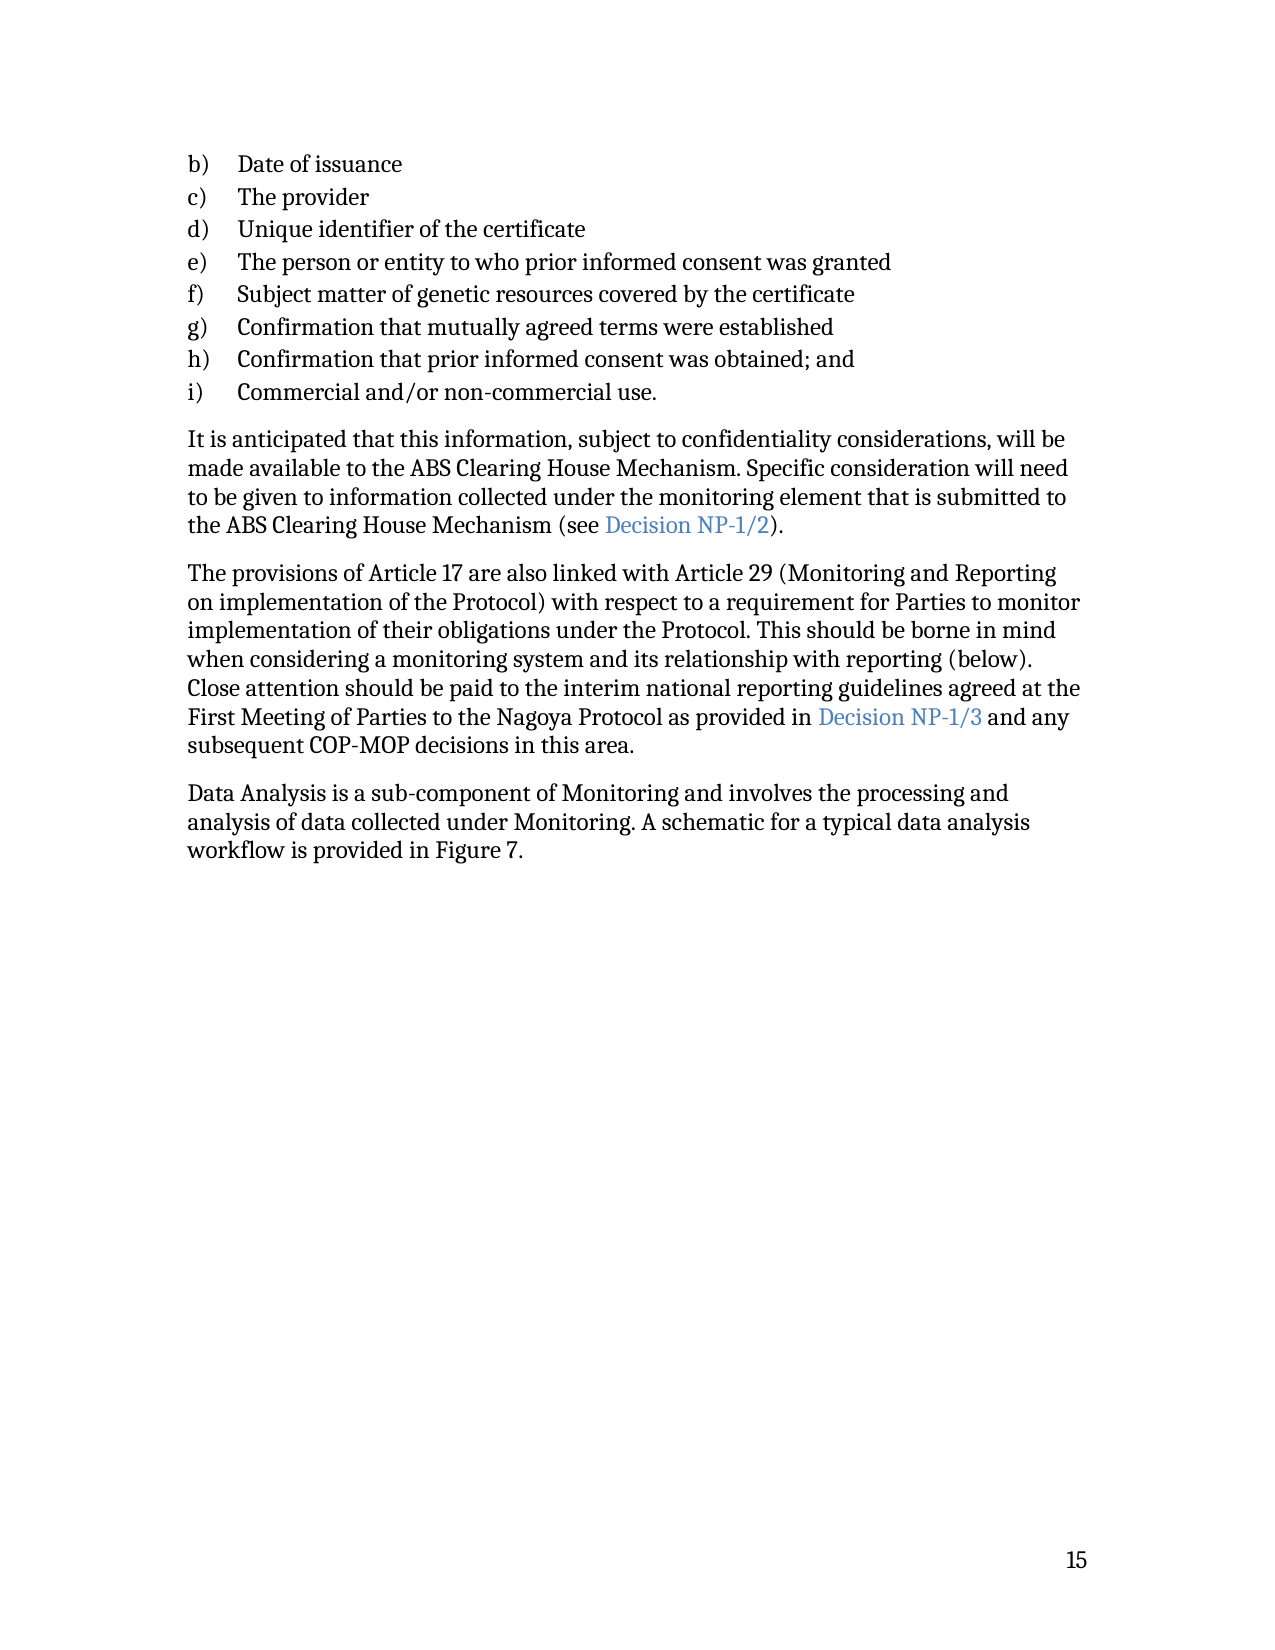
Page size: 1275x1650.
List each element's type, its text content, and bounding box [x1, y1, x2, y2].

list Commercial and/or non-commercial use. [187, 377, 1087, 406]
text Data Analysis is a sub-component of Monitoring and involves the processing and analysis of data collected under Monitoring. A schematic for a typical data analysis workflow is provided in Figure 7. [187, 779, 1087, 865]
list Unique identifier of the certificate [187, 215, 1087, 244]
list Subject matter of genetic resources covered by the certificate [187, 280, 1087, 309]
text The provisions of Article 17 are also linked with Article 29 (Monitoring and Reporting on implementation of the Protocol) with respect to a requirement for Parties to monitor implementation of their obligations under the Protocol. This should be borne in mind when considering a monitoring system and its relationship with reporting (below). Close attention should be paid to the interim national reporting guidelines agreed at the First Meeting of Parties to the Nagoya Protocol as provided in Decision NP-1/3 and any subsequent COP-MOP decisions in this area. [187, 559, 1087, 760]
list Confirmation that prior informed consent was obtained; and [187, 345, 1087, 374]
list Date of issuance [187, 150, 1087, 179]
text It is anticipated that this information, subject to confidentiality considerations, will be made available to the ABS Clearing House Mechanism. Specific consideration will need to be given to information collected under the monitoring element that is submitted to the ABS Clearing House Mechanism (see Decision NP-1/2). [187, 425, 1087, 540]
list The provider [187, 182, 1087, 211]
list The person or entity to who prior informed consent was granted [187, 247, 1087, 276]
list Confirmation that mutually agreed terms were established [187, 312, 1087, 341]
